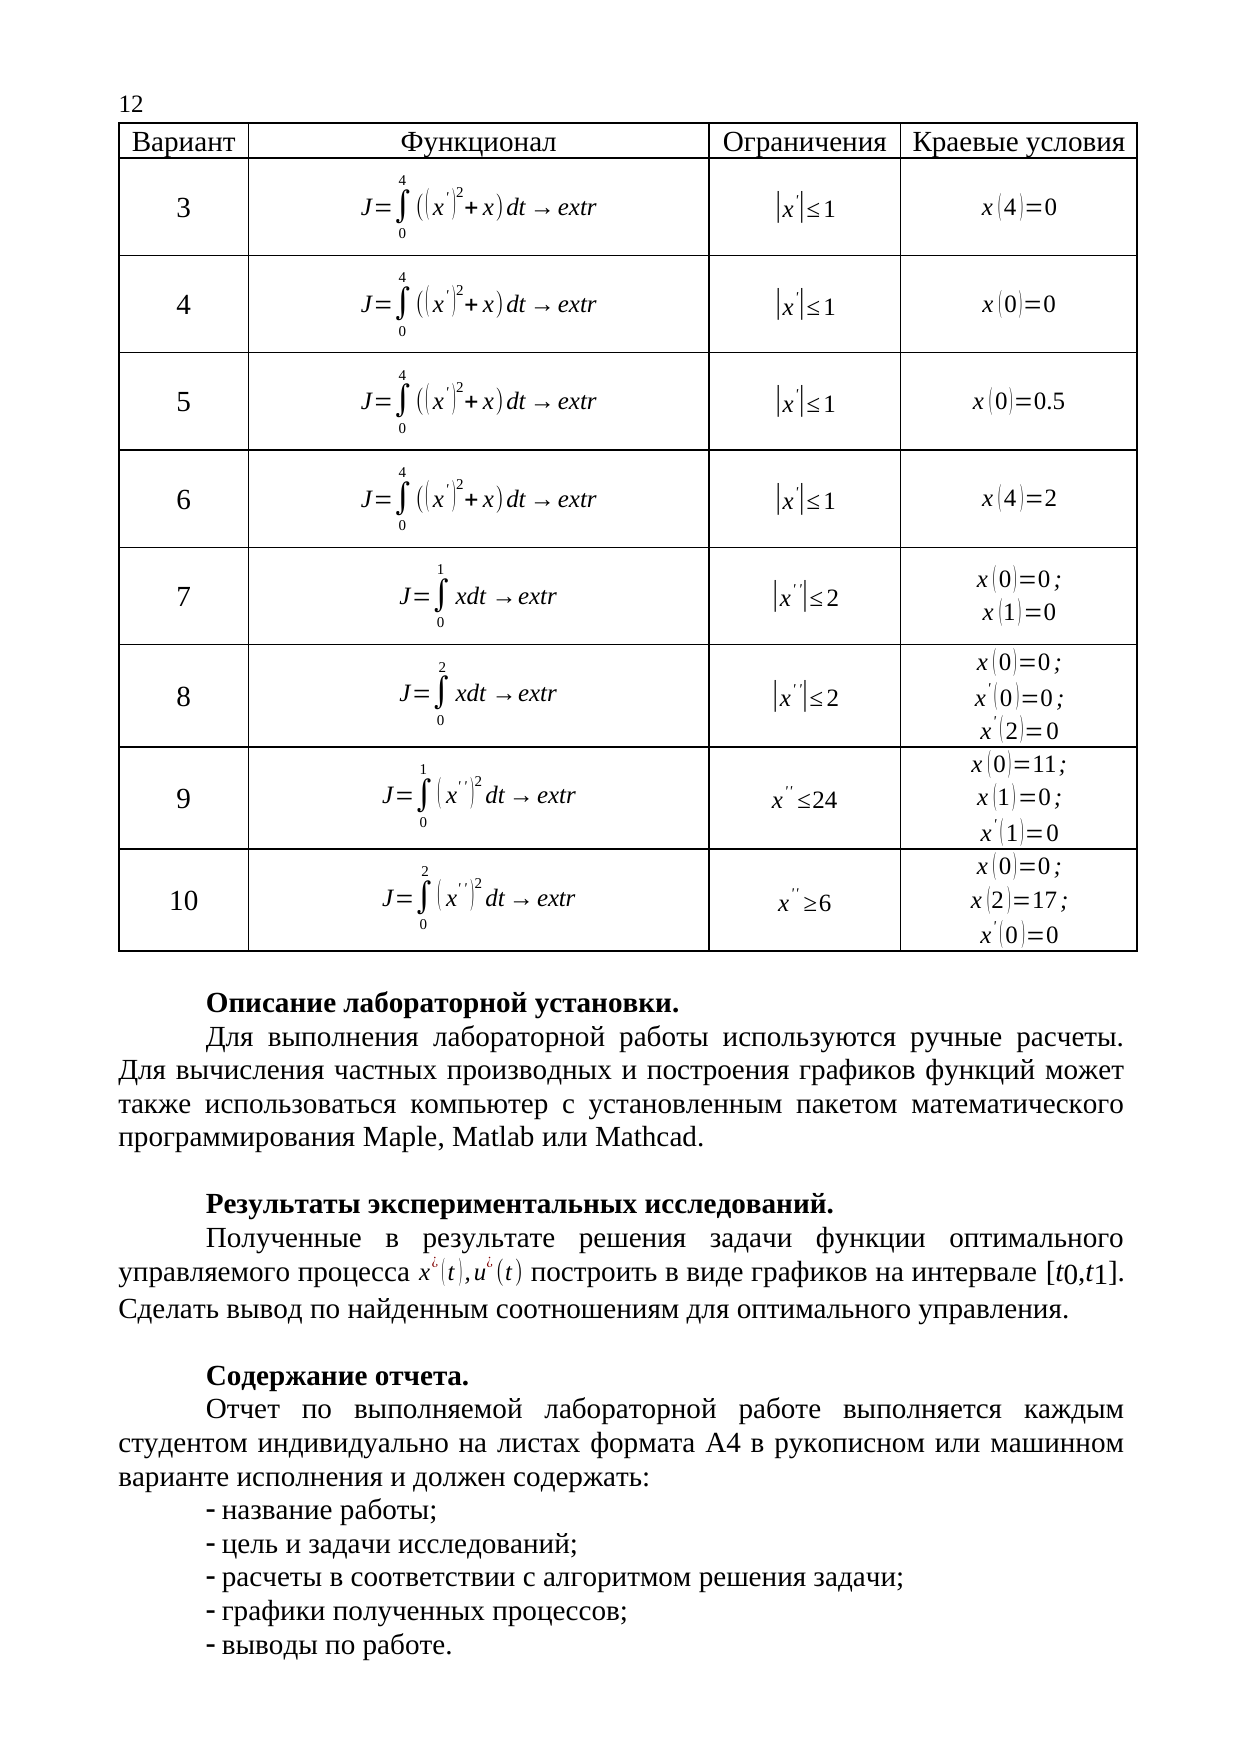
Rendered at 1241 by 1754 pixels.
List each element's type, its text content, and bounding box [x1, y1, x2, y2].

table_cell 4 [120, 256, 248, 352]
table_cell [901, 451, 1136, 546]
table_cell [249, 850, 708, 950]
table_cell 10 [120, 850, 248, 950]
table_cell [710, 353, 900, 449]
table_cell [249, 353, 708, 449]
table_cell [901, 850, 1136, 950]
table_cell [710, 159, 900, 254]
table_cell 3 [120, 159, 248, 254]
list расчеты в соответствии с алгоритмом решения задачи; [118, 1559, 1125, 1593]
table_cell 5 [120, 353, 248, 449]
text Полученные в результате решения задачи функции оптимального управляемого процесса построить в виде графиков на интервале [t0,t1]. Сделать вывод по найденным соотношениям для оптимального управления. [118, 1220, 1125, 1324]
table_cell 6 [120, 451, 248, 546]
table_cell [710, 645, 900, 746]
text Содержание отчета. [118, 1358, 1125, 1392]
table_cell [249, 748, 708, 848]
table_cell 7 [120, 548, 248, 644]
table_header Функционал [249, 124, 708, 157]
table_cell [901, 748, 1136, 848]
table_header Ограничения [710, 124, 900, 157]
list выводы по работе. [118, 1627, 1125, 1660]
text Для выполнения лабораторной работы используются ручные расчеты. Для вычисления частных производных и построения графиков функций может также использоваться компьютер с установленным пакетом математического программирования Maple, Matlab или Mathcad. [118, 1019, 1125, 1153]
table_cell [249, 548, 708, 644]
table_cell [249, 451, 708, 546]
table_cell [249, 256, 708, 352]
text Описание лабораторной установки. [118, 985, 1125, 1019]
table_cell [901, 353, 1136, 449]
text Результаты экспериментальных исследований. [118, 1187, 1125, 1220]
table_cell [710, 256, 900, 352]
table_header Вариант [120, 124, 248, 157]
table_cell 9 [120, 748, 248, 848]
table_cell [710, 748, 900, 848]
table_cell [901, 548, 1136, 644]
table_cell [710, 548, 900, 644]
table_cell [901, 159, 1136, 254]
table_cell [710, 850, 900, 950]
table_cell [710, 451, 900, 546]
table_header Краевые условия [901, 124, 1136, 157]
table_cell 8 [120, 645, 248, 746]
text Отчет по выполняемой лабораторной работе выполняется каждым студентом индивидуально на листах формата А4 в рукописном или машинном варианте исполнения и должен содержать: [118, 1392, 1125, 1492]
table_cell [901, 645, 1136, 746]
table_cell [249, 159, 708, 254]
list название работы; [118, 1492, 1125, 1526]
list цель и задачи исследований; [118, 1526, 1125, 1559]
table_cell [249, 645, 708, 746]
table_cell [901, 256, 1136, 352]
list графики полученных процессов; [118, 1593, 1125, 1627]
